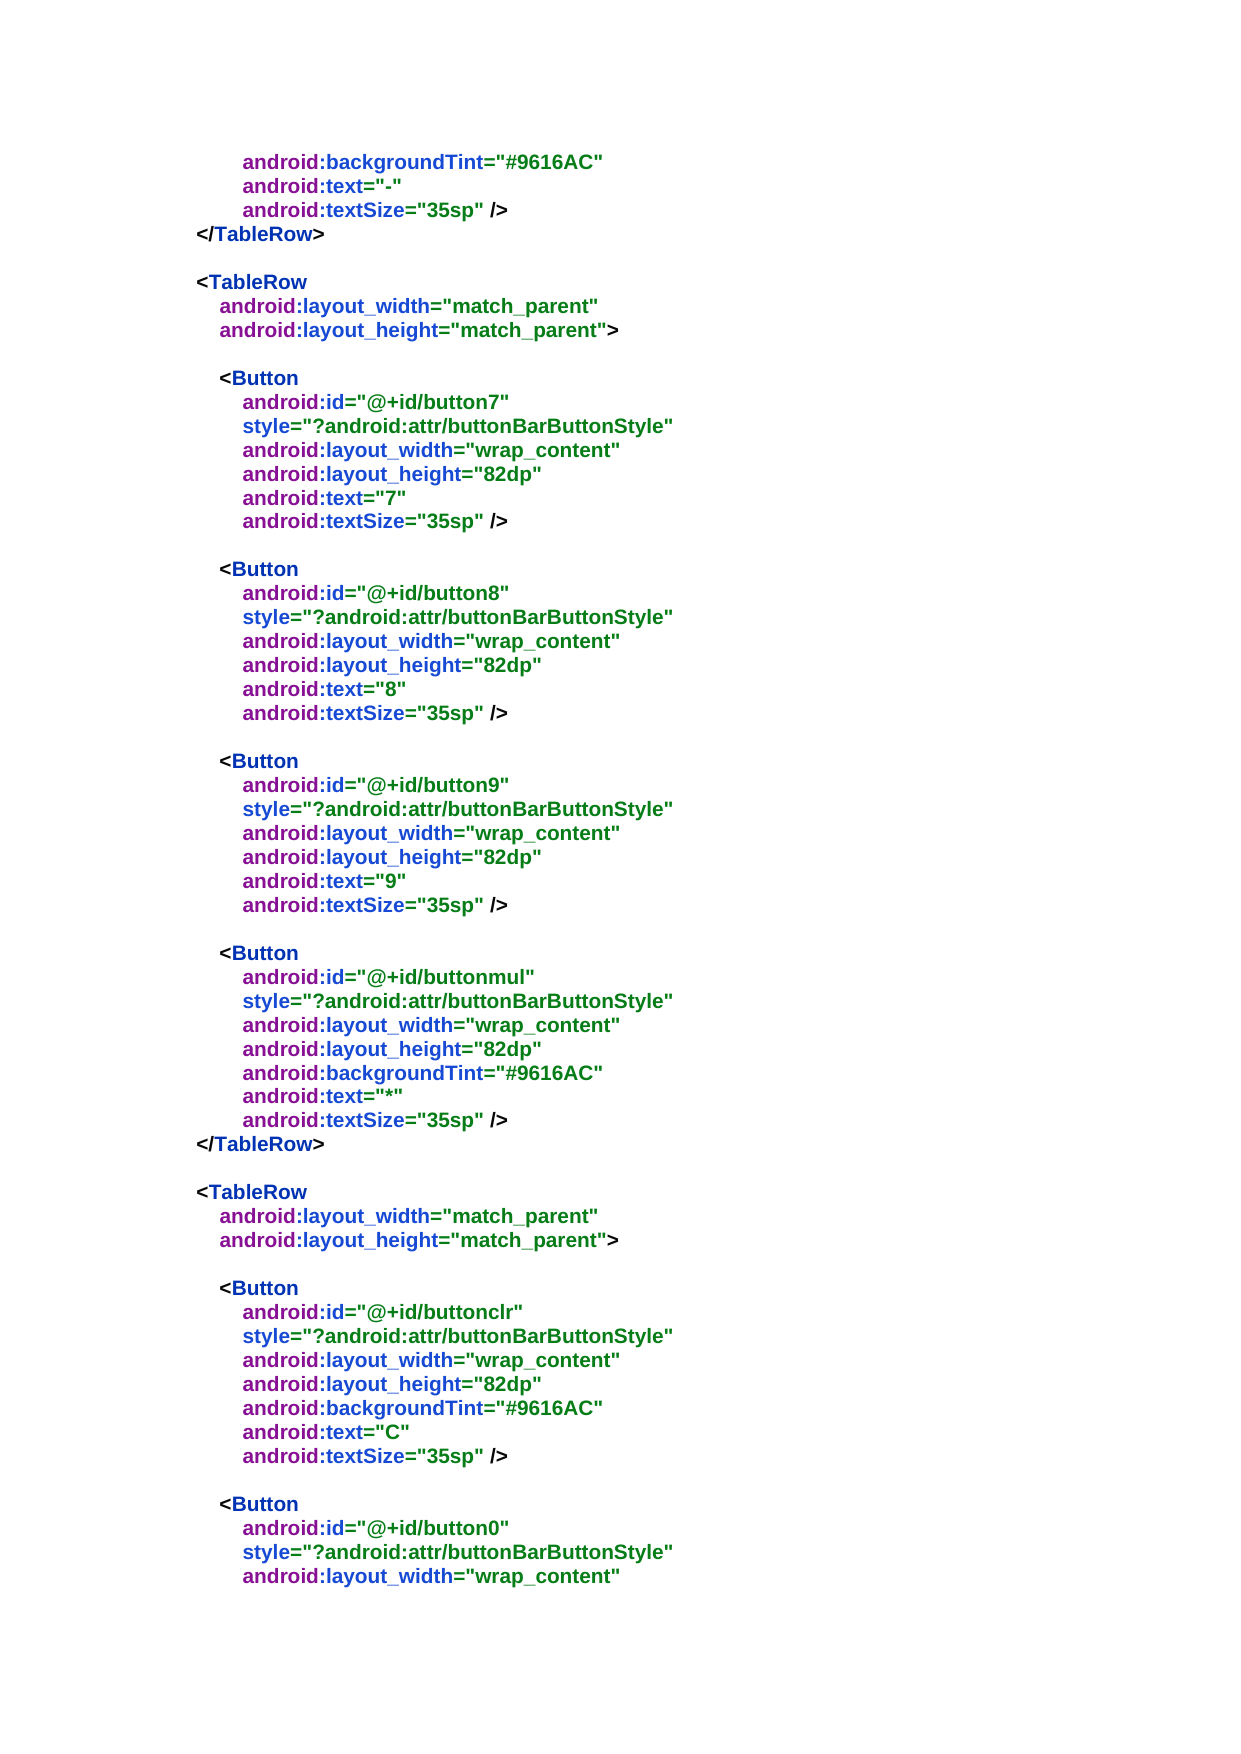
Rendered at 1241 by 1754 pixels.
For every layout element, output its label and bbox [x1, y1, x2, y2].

text [150, 150, 1090, 1587]
